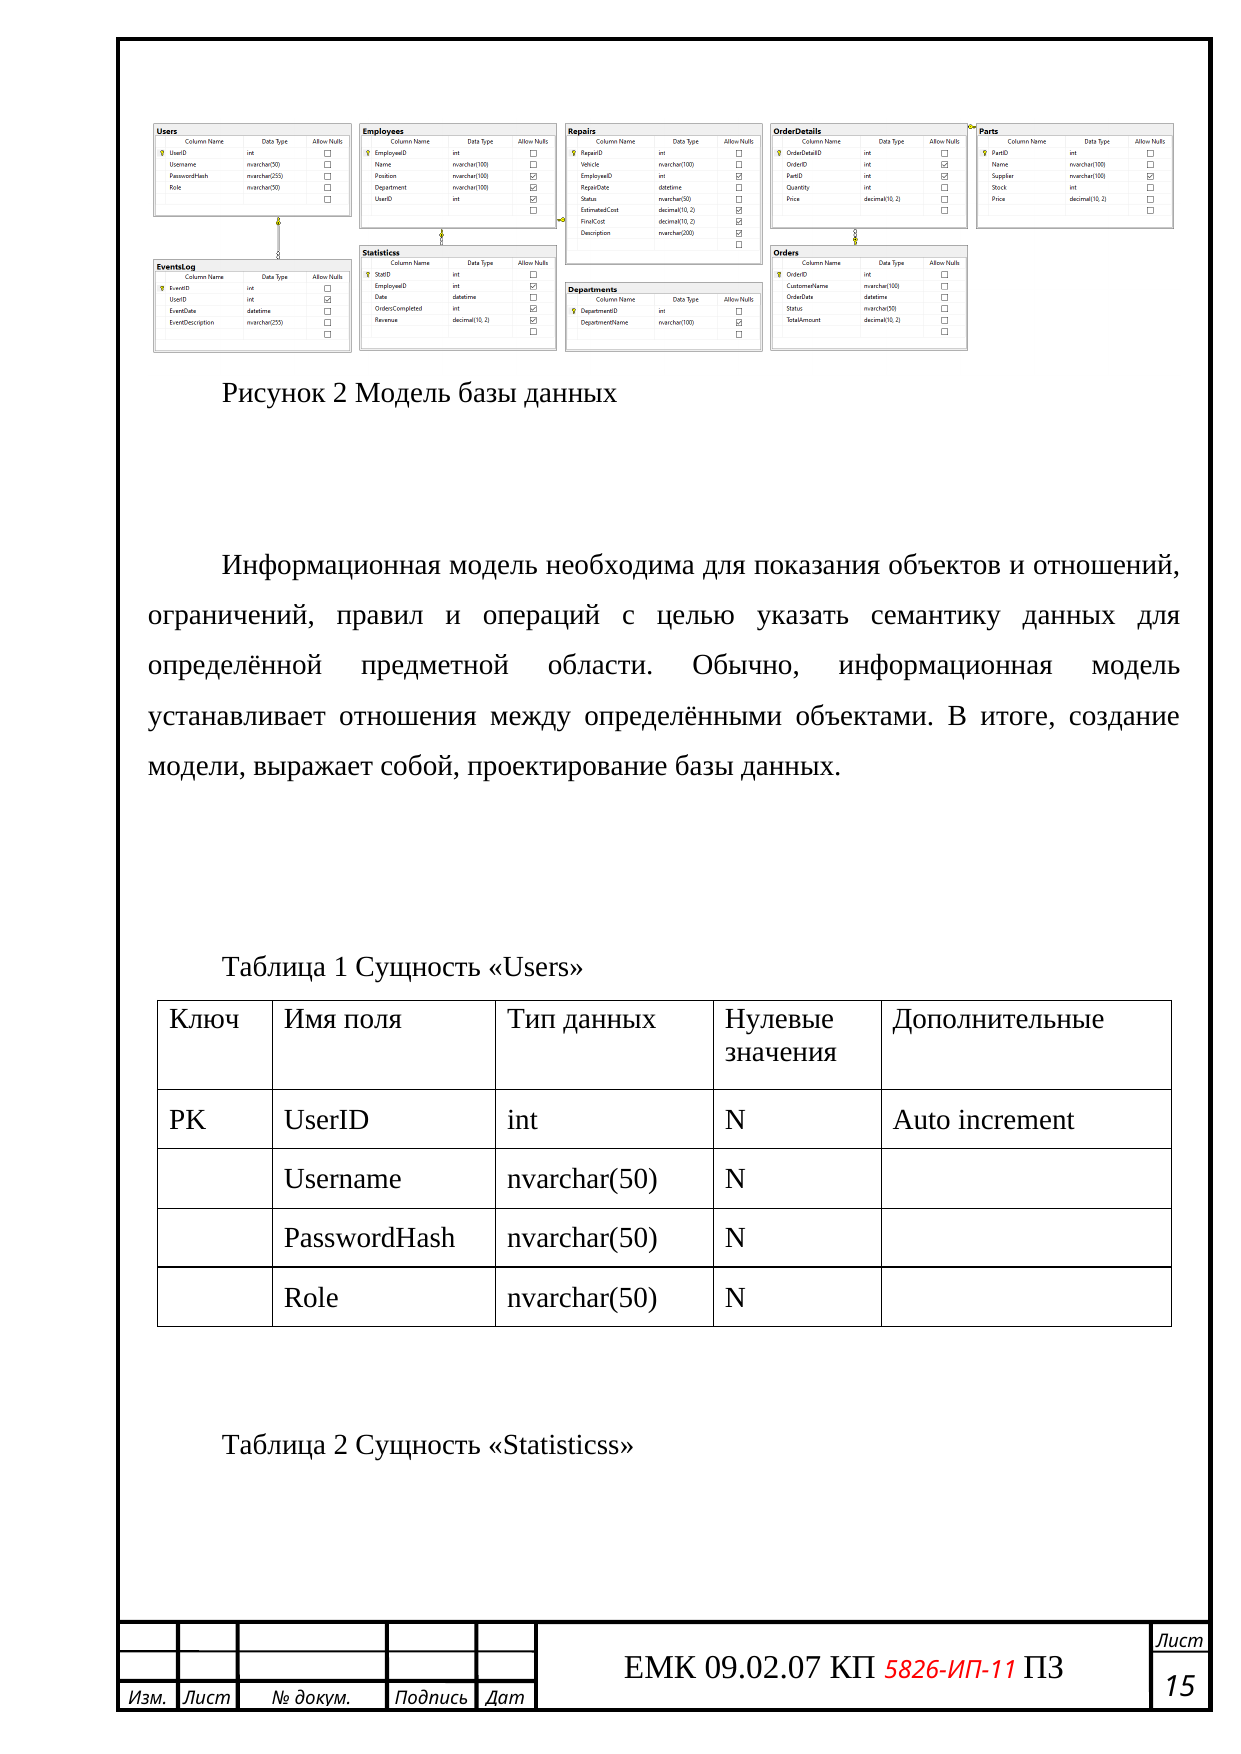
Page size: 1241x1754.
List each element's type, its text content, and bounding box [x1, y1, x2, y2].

text Информационная модель необходима для показания объектов и отношений, ограничений, правил и операций с целью указать семантику данных для определённой предметной области. Обычно, информационная модель устанавливает отношения между определёнными объектами. В итоге, создание модели, выражает собой, проектирование базы данных. [148, 547, 1181, 782]
table_header Нулевые значения [714, 1001, 881, 1089]
table_cell N [714, 1090, 881, 1148]
table_cell PasswordHash [273, 1209, 495, 1266]
table_cell Username [273, 1149, 495, 1207]
table_cell PK [158, 1090, 272, 1148]
text Рисунок 2 Модель базы данных [148, 376, 1181, 409]
table_header Имя поля [273, 1001, 495, 1089]
table_cell nvarchar(50) [496, 1149, 713, 1207]
table_cell int [496, 1090, 713, 1148]
table_cell [158, 1149, 272, 1207]
table_cell N [714, 1209, 881, 1266]
table_cell N [714, 1149, 881, 1207]
table_header Дополнительные [882, 1001, 1171, 1089]
table_cell nvarchar(50) [496, 1209, 713, 1266]
table_cell [882, 1209, 1171, 1266]
text Таблица 2 Сущность «Statisticss» [148, 1427, 1181, 1461]
table_header Ключ [158, 1001, 272, 1089]
text Таблица 1 Сущность «Users» [148, 949, 1181, 983]
table_cell N [714, 1268, 881, 1326]
table_cell [882, 1149, 1171, 1207]
table_cell nvarchar(50) [496, 1268, 713, 1326]
table_cell Auto increment [882, 1090, 1171, 1148]
table_cell [158, 1268, 272, 1326]
table_cell UserID [273, 1090, 495, 1148]
picture [147, 118, 1182, 376]
table_cell [882, 1268, 1171, 1326]
table_header Тип данных [496, 1001, 713, 1089]
table_cell Role [273, 1268, 495, 1326]
table_cell [158, 1209, 272, 1266]
